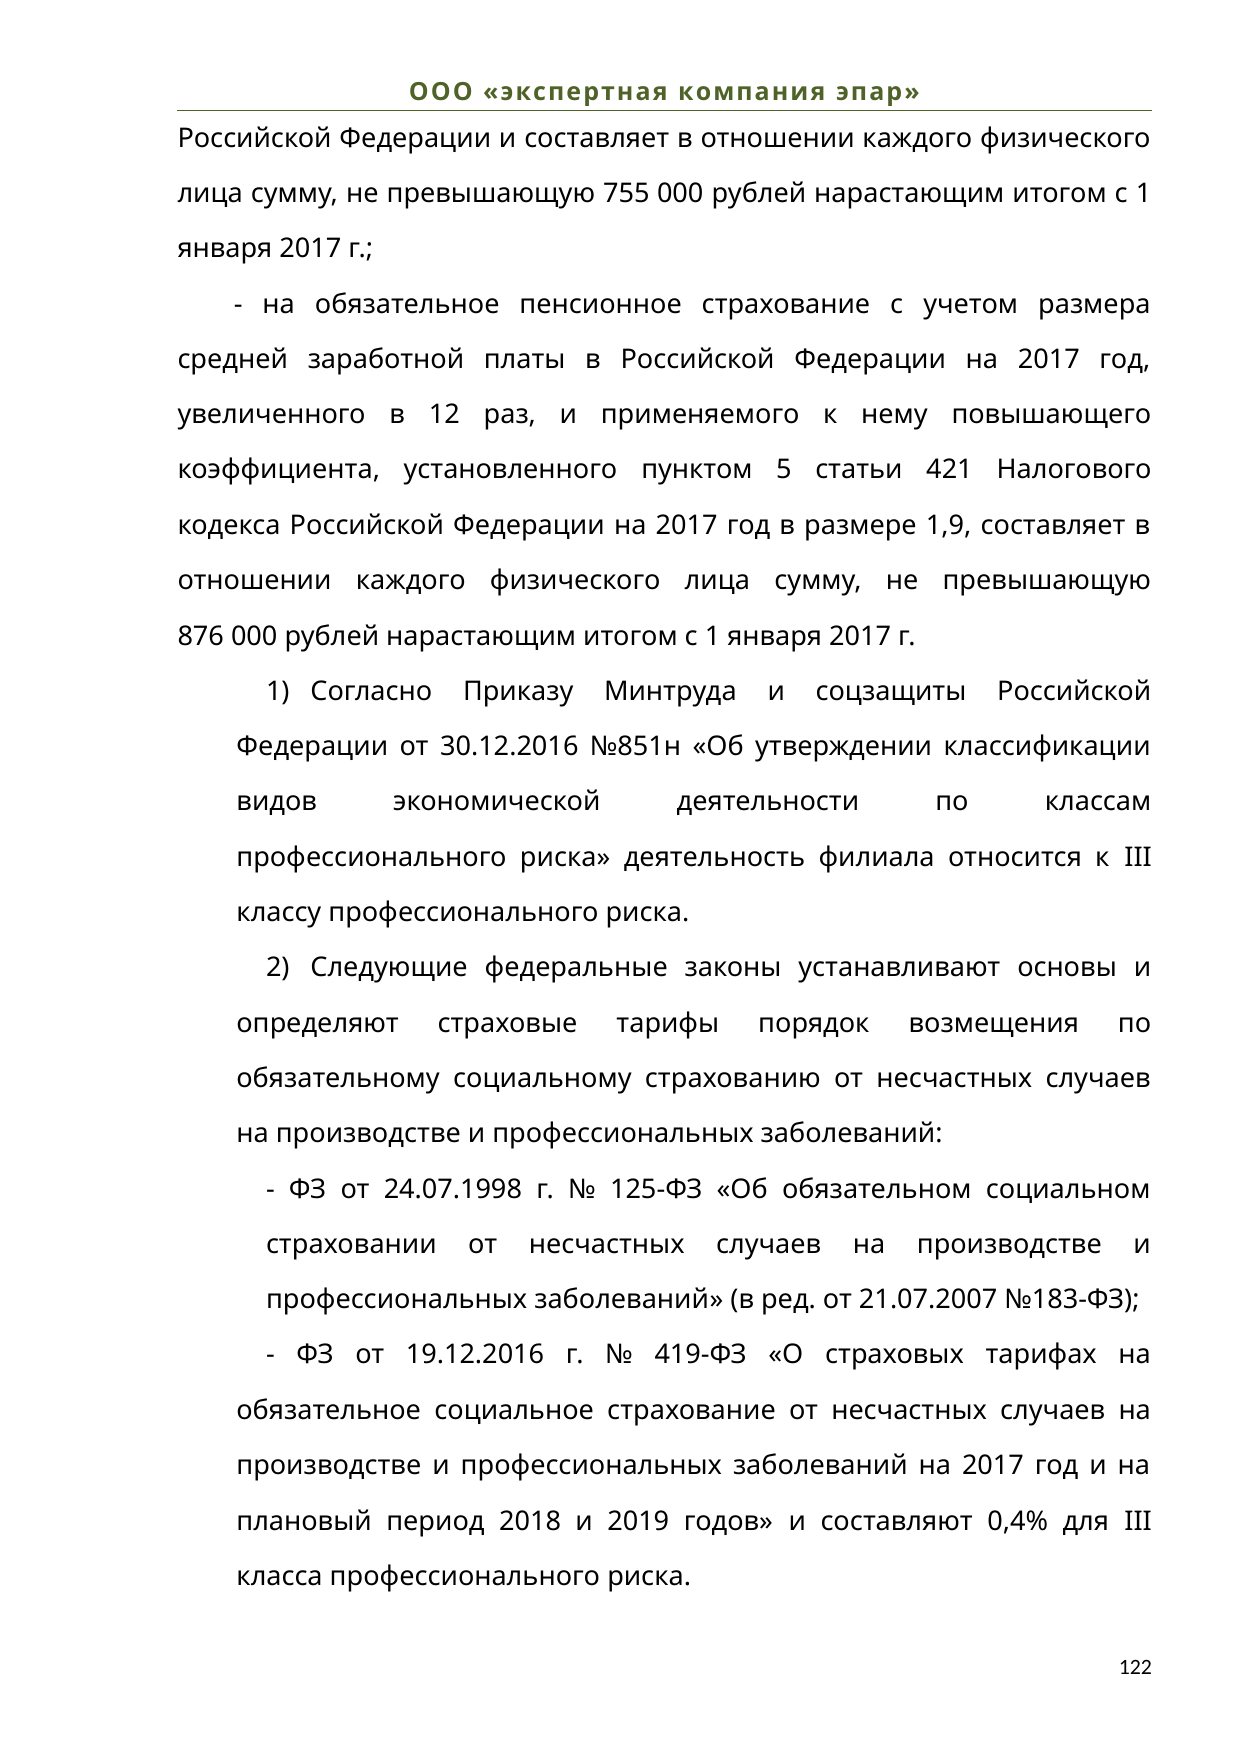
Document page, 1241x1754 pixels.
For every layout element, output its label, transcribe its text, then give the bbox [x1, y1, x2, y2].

text - ФЗ от 19.12.2016 г. № 419-ФЗ «О страховых тарифах на обязательное социальное страхование от несчастных случаев на производстве и профессиональных заболеваний на 2017 год и на плановый период 2018 и 2019 годов» и составляют 0,4% для III класса профессионального риска. [236, 1335, 1152, 1593]
list - ФЗ от 24.07.1998 г. № 125-ФЗ «Об обязательном социальном страховании от несчастных случаев на производстве и профессиональных заболеваний» (в ред. от 21.07.2007 №183-ФЗ); [266, 1169, 1152, 1317]
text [177, 118, 1152, 266]
text - на обязательное пенсионное страхование с учетом размера средней заработной платы в Российской Федерации на 2017 год, увеличенного в 12 раз, и применяемого к нему повышающего коэффициента, установленного пунктом 5 статьи 421 Налогового кодекса Российской Федерации на 2017 год в размере 1,9, составляет в отношении каждого физического лица сумму, не превышающую 876 000 рублей нарастающим итогом с 1 января 2017 г. [177, 284, 1152, 653]
text Следующие федеральные законы устанавливают основы и определяют страховые тарифы порядок возмещения по обязательному социальному страхованию от несчастных случаев на производстве и профессиональных заболеваний: [236, 948, 1152, 1151]
text Согласно Приказу Минтруда и соцзащиты Российской Федерации от 30.12.2016 №851н «Об утверждении классификации видов экономической деятельности по классам профессионального риска» деятельность филиала относится к III классу профессионального риска. [236, 671, 1152, 929]
